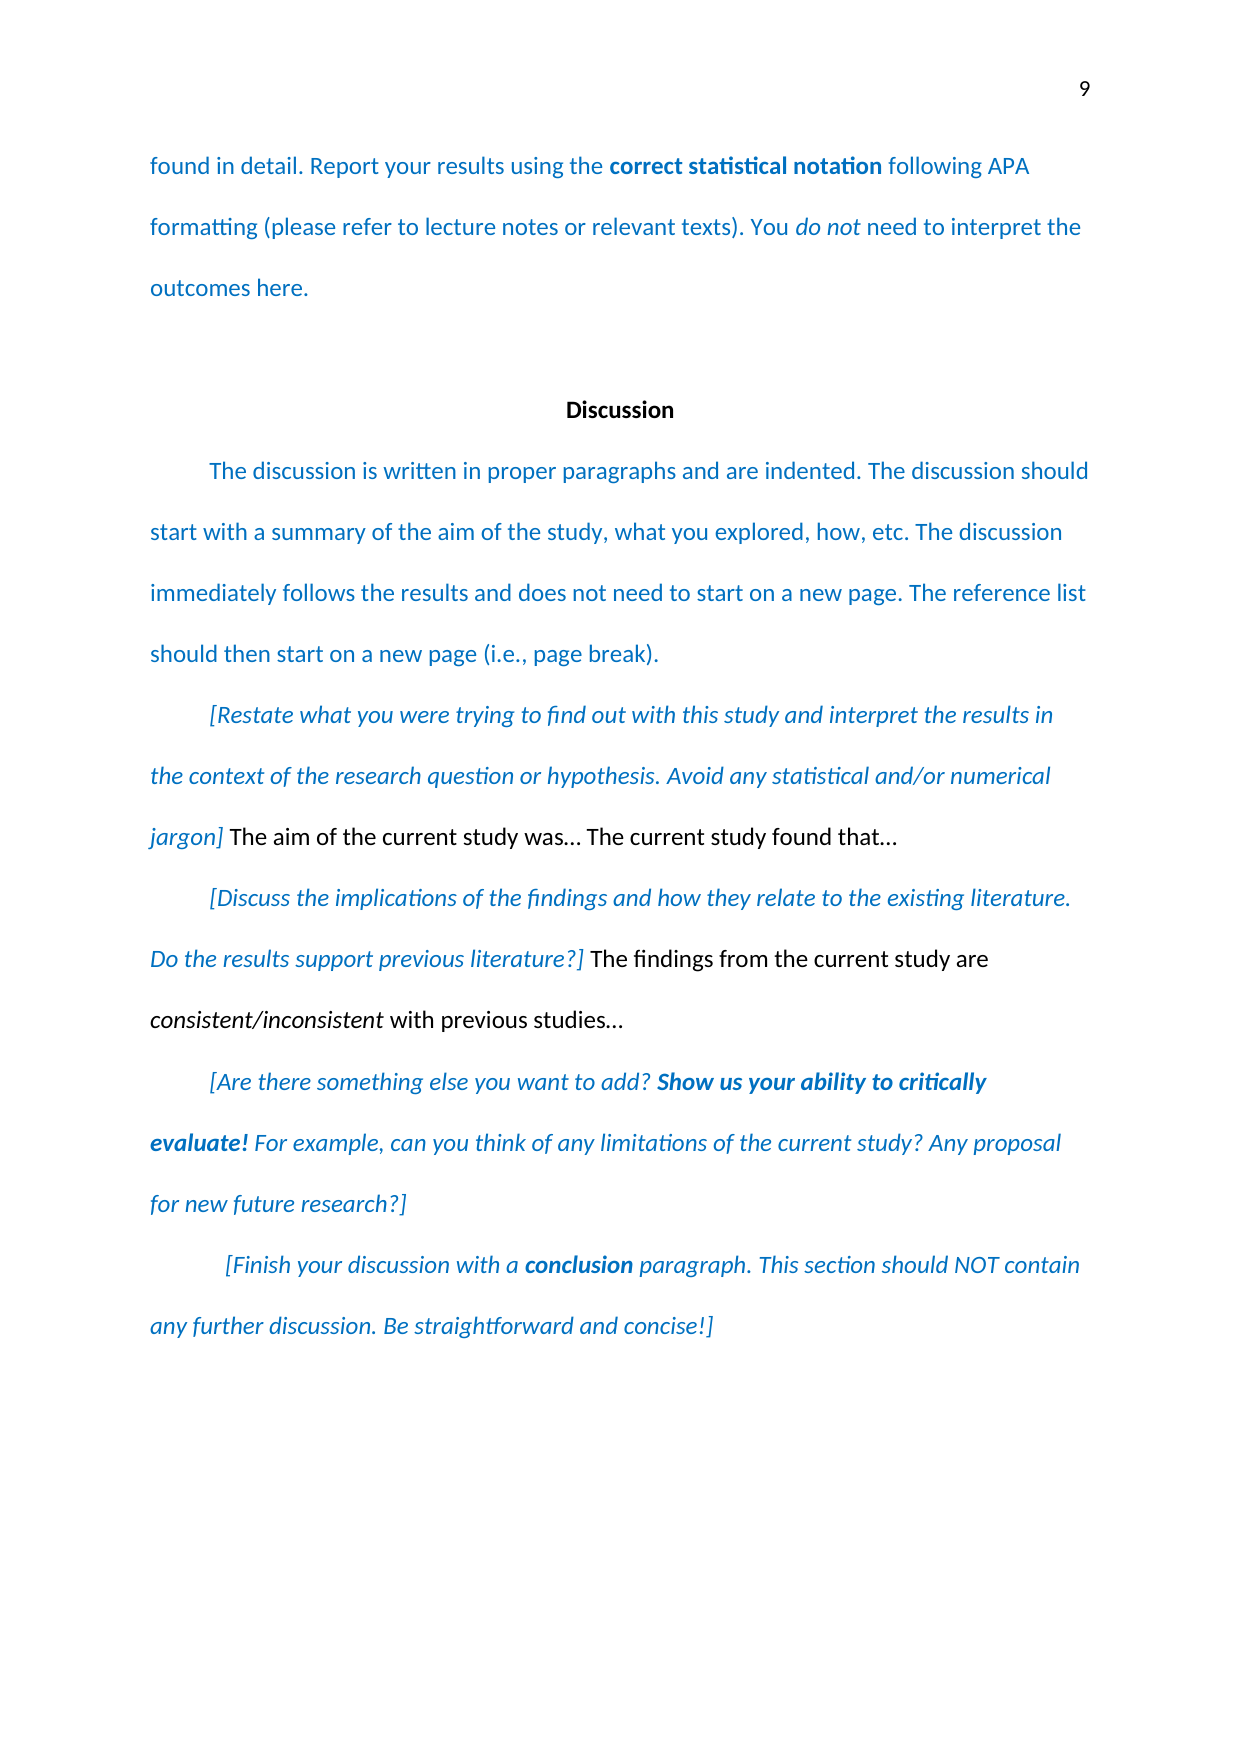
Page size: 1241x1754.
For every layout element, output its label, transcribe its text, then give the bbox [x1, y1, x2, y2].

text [150, 150, 1090, 303]
text Discussion [150, 394, 1090, 425]
text [Are there something else you want to add? Show us your ability to critically evaluate! For example, can you think of any limitations of the current study? Any proposal for new future research?] [150, 1066, 1090, 1218]
text The discussion is written in proper paragraphs and are indented. The discussion should start with a summary of the aim of the study, what you explored, how, etc. The discussion immediately follows the results and does not need to start on a new page. The reference list should then start on a new page (i.e., page break). [150, 455, 1090, 669]
text [Finish your discussion with a conclusion paragraph. This section should NOT contain any further discussion. Be straightforward and concise!] [150, 1249, 1090, 1340]
text [Restate what you were trying to find out with this study and interpret the results in the context of the research question or hypothesis. Avoid any statistical and/or numerical jargon] The aim of the current study was… The current study found that… [150, 699, 1090, 852]
text [Discuss the implications of the findings and how they relate to the existing literature. Do the results support previous literature?] The findings from the current study are consistent/inconsistent with previous studies… [150, 882, 1090, 1035]
